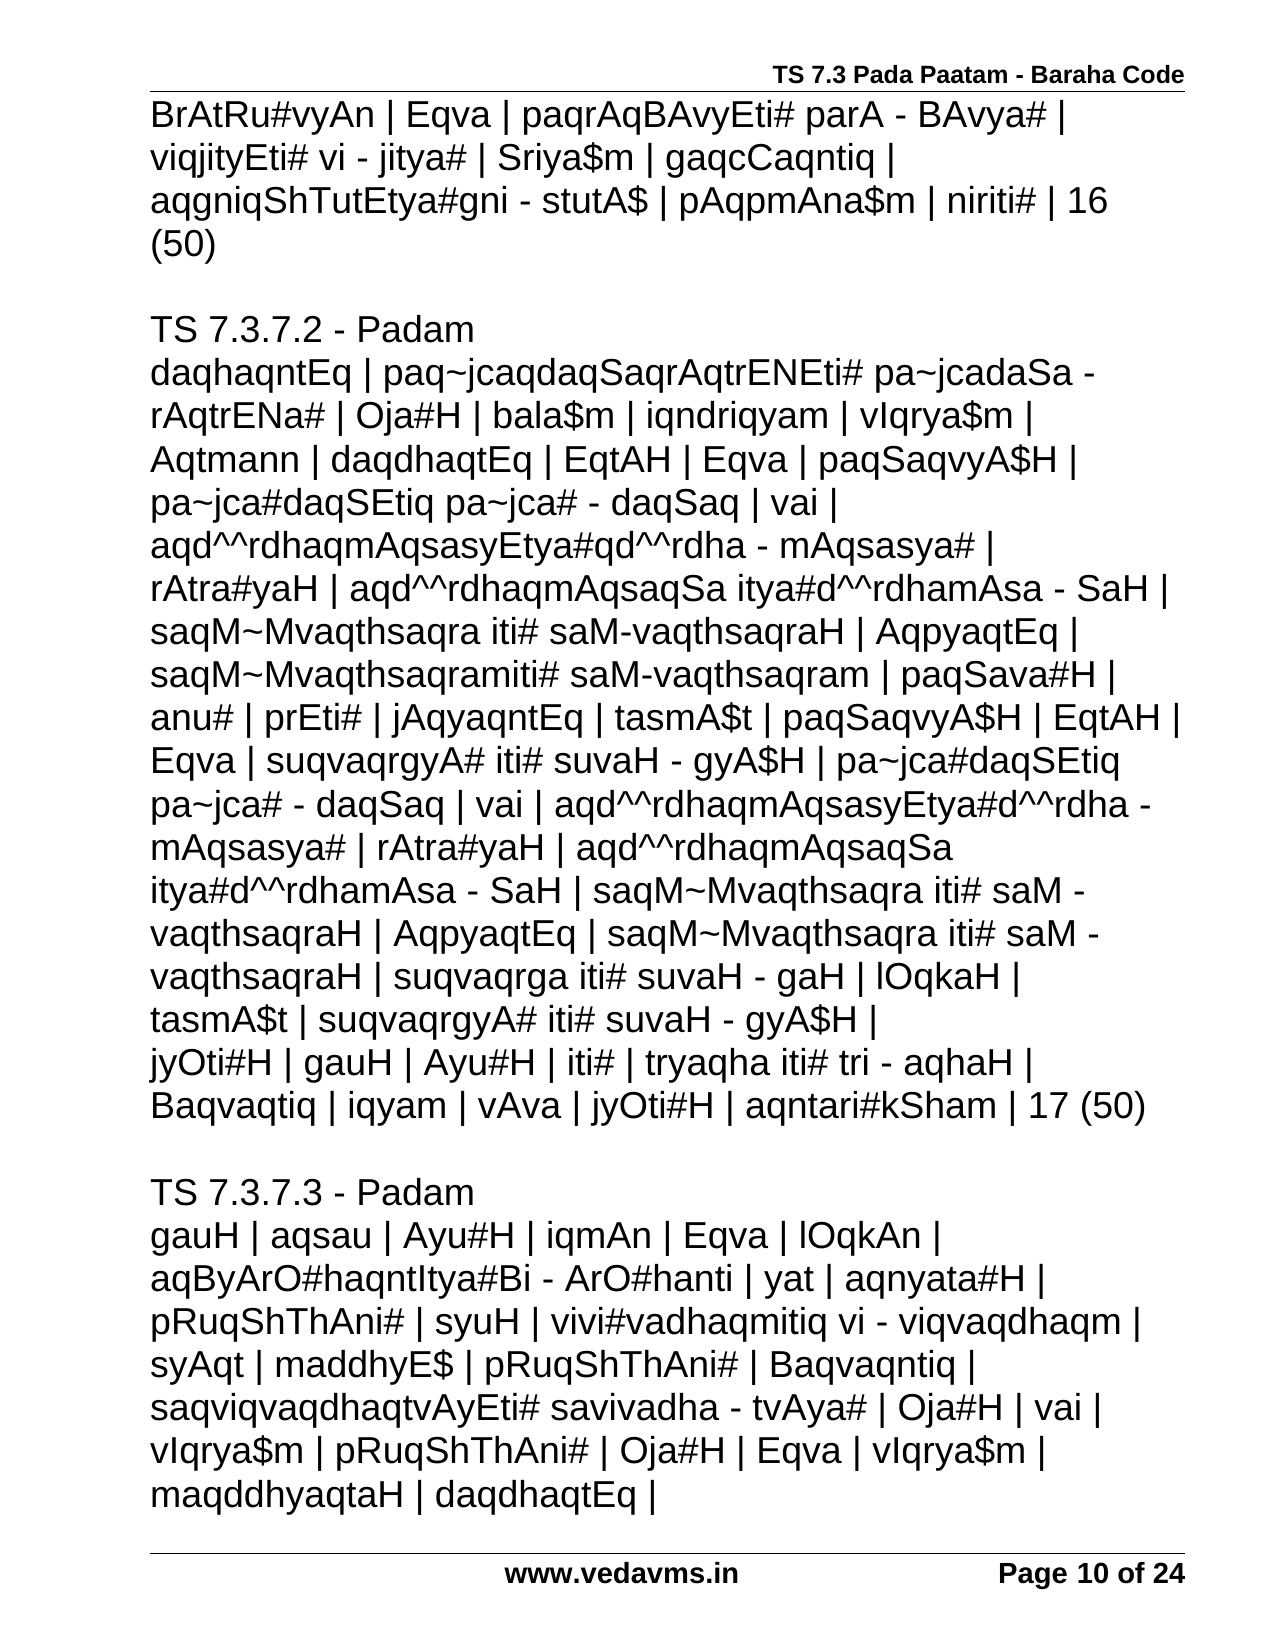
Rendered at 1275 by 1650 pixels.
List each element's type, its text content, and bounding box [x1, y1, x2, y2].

text jyOti#H | gauH | Ayu#H | iti# | tryaqha iti# tri - aqhaH | Baqvaqtiq | iqyam | vAva | jyOti#H | aqntari#kSham | 17 (50) [150, 1041, 1185, 1127]
text TS 7.3.7.2 - Padam [150, 307, 1185, 351]
text daqhaqntEq | paq~jcaqdaqSaqrAqtrENEti# pa~jcadaSa - rAqtrENa# | Oja#H | bala$m | iqndriqyam | vIqrya$m | Aqtmann | daqdhaqtEq | EqtAH | Eqva | paqSaqvyA$H | pa~jca#daqSEtiq pa~jca# - daqSaq | vai | aqd^^rdhaqmAqsasyEtya#qd^^rdha - mAqsasya# | rAtra#yaH | aqd^^rdhaqmAqsaqSa itya#d^^rdhamAsa - SaH | saqM~Mvaqthsaqra iti# saM-vaqthsaqraH | AqpyaqtEq | saqM~Mvaqthsaqramiti# saM-vaqthsaqram | paqSava#H | anu# | prEti# | jAqyaqntEq | tasmA$t | paqSaqvyA$H | EqtAH | Eqva | suqvaqrgyA# iti# suvaH - gyA$H | pa~jca#daqSEtiq pa~jca# - daqSaq | vai | aqd^^rdhaqmAqsasyEtya#d^^rdha -mAqsasya# | rAtra#yaH | aqd^^rdhaqmAqsaqSa itya#d^^rdhamAsa - SaH | saqM~Mvaqthsaqra iti# saM - vaqthsaqraH | AqpyaqtEq | saqM~Mvaqthsaqra iti# saM - vaqthsaqraH | suqvaqrga iti# suvaH - gaH | lOqkaH | tasmA$t | suqvaqrgyA# iti# suvaH - gyA$H | [150, 351, 1185, 1041]
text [150, 92, 1185, 264]
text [150, 1213, 1185, 1515]
text TS 7.3.7.3 - Padam [150, 1170, 1185, 1213]
